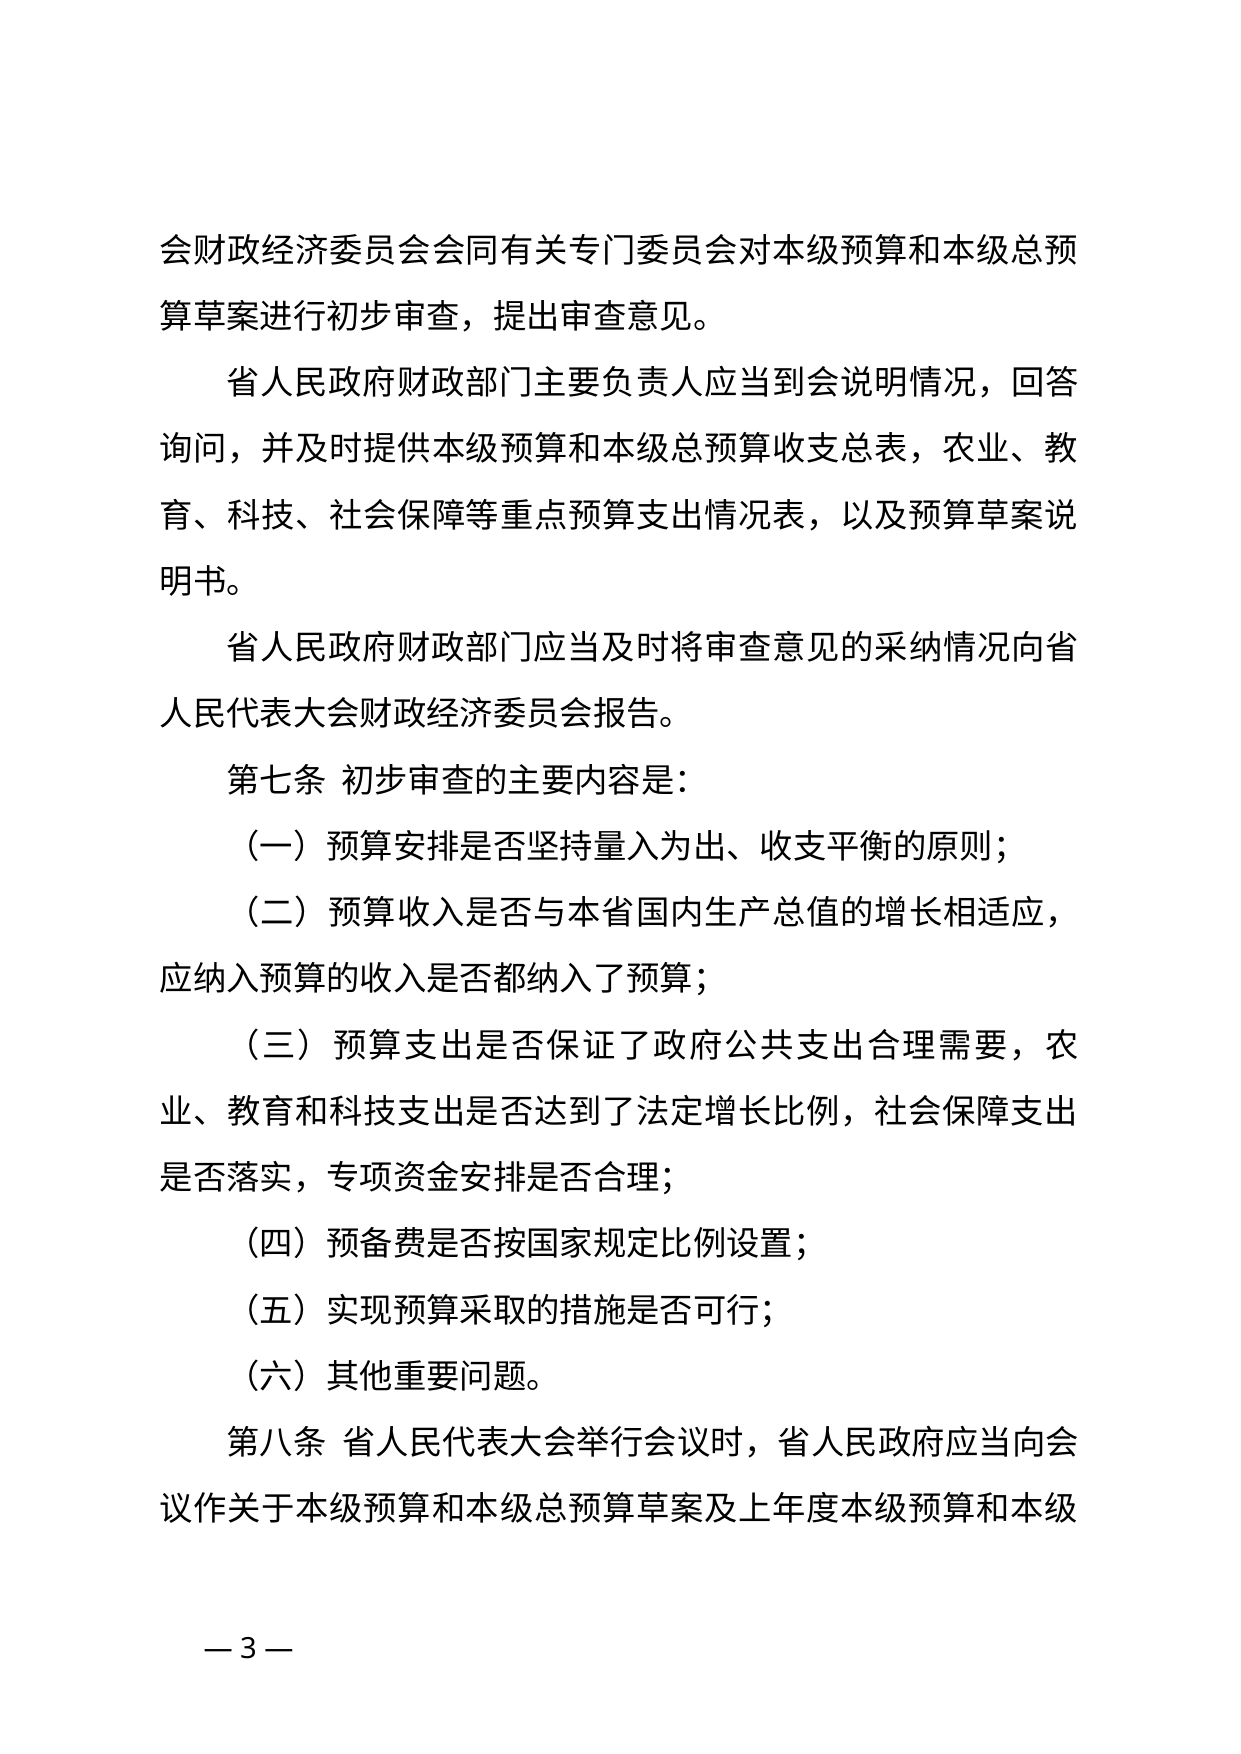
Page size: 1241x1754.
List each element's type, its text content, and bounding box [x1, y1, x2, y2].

text 省人民政府财政部门主要负责人应当到会说明情况，回答询问，并及时提供本级预算和本级总预算收支总表，农业、教育、科技、社会保障等重点预算支出情况表，以及预算草案说明书。 [159, 347, 1081, 612]
text 省人民政府财政部门应当及时将审查意见的采纳情况向省人民代表大会财政经济委员会报告。 [159, 612, 1081, 744]
text （五）实现预算采取的措施是否可行； [159, 1274, 1081, 1341]
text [159, 214, 1081, 347]
text （一）预算安排是否坚持量入为出、收支平衡的原则； [159, 811, 1081, 877]
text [159, 1407, 1081, 1539]
text （四）预备费是否按国家规定比例设置； [159, 1208, 1081, 1274]
text 第七条 初步审查的主要内容是： [159, 744, 1081, 811]
text （二）预算收入是否与本省国内生产总值的增长相适应，应纳入预算的收入是否都纳入了预算； [159, 877, 1081, 1009]
text （三）预算支出是否保证了政府公共支出合理需要，农业、教育和科技支出是否达到了法定增长比例，社会保障支出是否落实，专项资金安排是否合理； [159, 1009, 1081, 1208]
text （六）其他重要问题。 [159, 1341, 1081, 1407]
